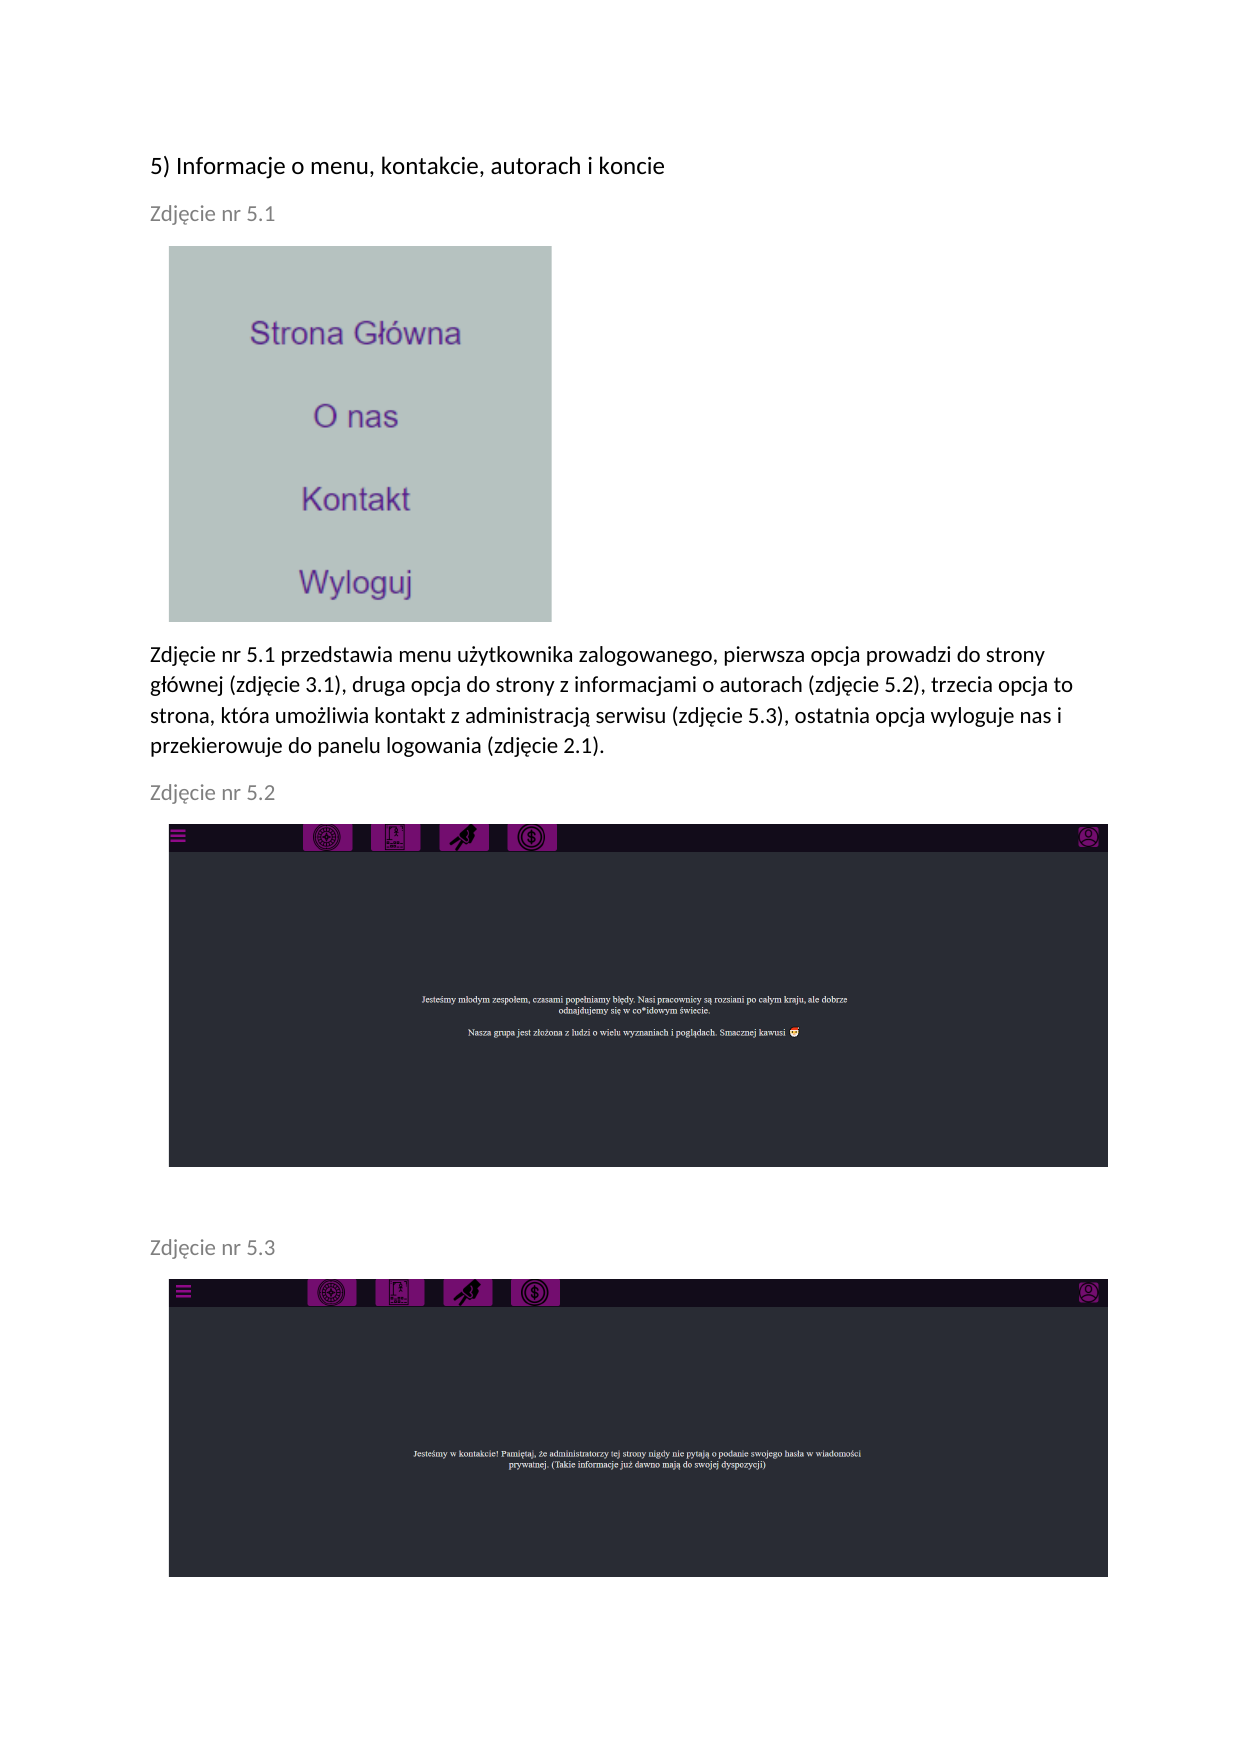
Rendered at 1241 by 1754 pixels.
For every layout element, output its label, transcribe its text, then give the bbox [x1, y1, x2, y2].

text Zdjęcie nr 5.1 [150, 199, 1090, 228]
text Zdjęcie nr 5.1 przedstawia menu użytkownika zalogowanego, pierwsza opcja prowadzi do strony głównej (zdjęcie 3.1), druga opcja do strony z informacjami o autorach (zdjęcie 5.2), trzecia opcja to strona, która umożliwia kontakt z administracją serwisu (zdjęcie 5.3), ostatnia opcja wyloguje nas i przekierowuje do panelu logowania (zdjęcie 2.1). [150, 640, 1090, 759]
text Zdjęcie nr 5.2 [150, 778, 1090, 806]
text 5) Informacje o menu, kontakcie, autorach i koncie [150, 150, 1090, 181]
text Zdjęcie nr 5.3 [150, 1233, 1090, 1261]
